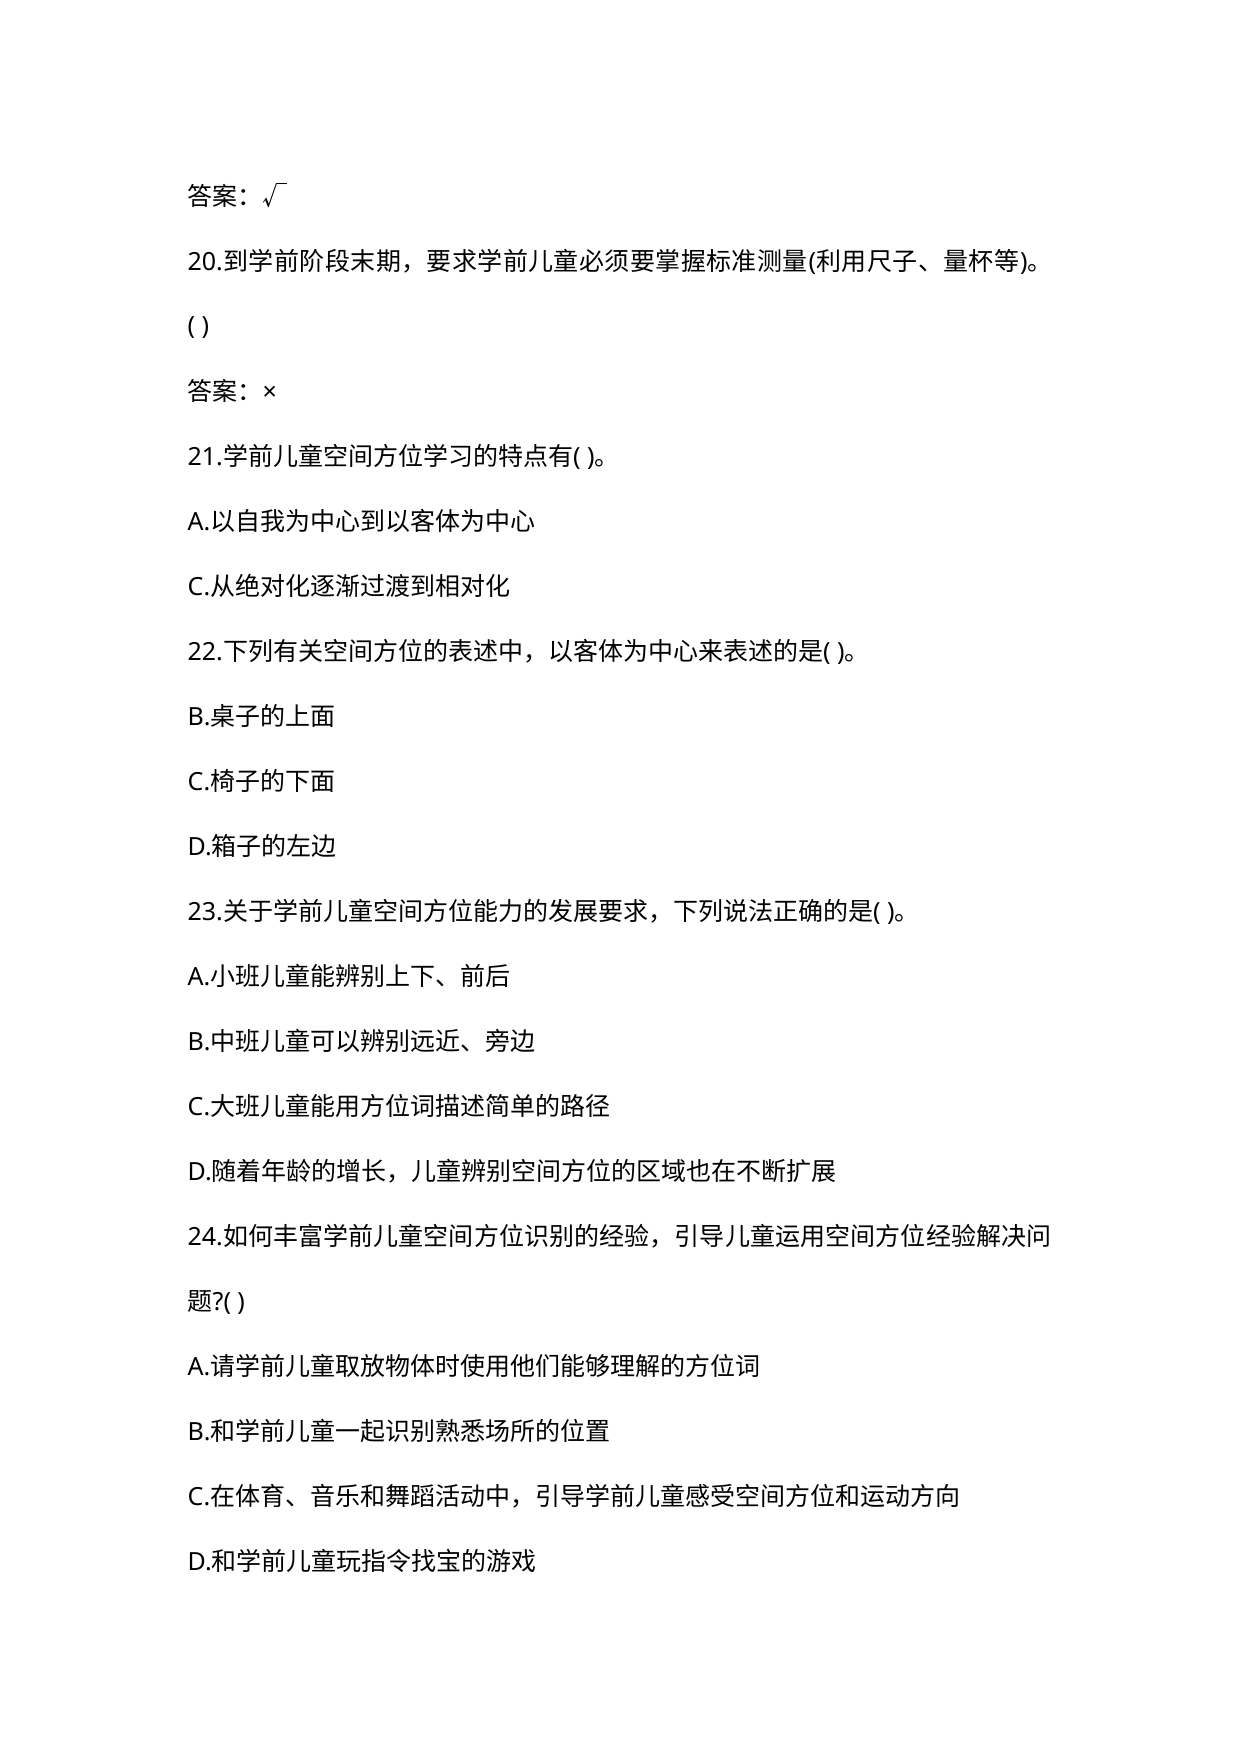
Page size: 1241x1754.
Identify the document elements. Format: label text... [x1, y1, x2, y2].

text 21.学前儿童空间方位学习的特点有( )。 [187, 422, 1053, 487]
text C.大班儿童能用方位词描述简单的路径 [187, 1072, 1053, 1137]
text D.随着年龄的增长，儿童辨别空间方位的区域也在不断扩展 [187, 1137, 1053, 1202]
text B.桌子的上面 [187, 682, 1053, 747]
text A.请学前儿童取放物体时使用他们能够理解的方位词 [187, 1332, 1053, 1397]
text C.在体育、音乐和舞蹈活动中，引导学前儿童感受空间方位和运动方向 [187, 1462, 1053, 1527]
text 答案：× [187, 357, 1053, 422]
text 24.如何丰富学前儿童空间方位识别的经验，引导儿童运用空间方位经验解决问题?( ) [187, 1202, 1053, 1332]
text 20.到学前阶段末期，要求学前儿童必须要掌握标准测量(利用尺子、量杯等)。( ) [187, 227, 1053, 357]
text B.和学前儿童一起识别熟悉场所的位置 [187, 1397, 1053, 1462]
text 22.下列有关空间方位的表述中，以客体为中心来表述的是( )。 [187, 617, 1053, 682]
text 答案：√ [187, 162, 1053, 227]
text D.箱子的左边 [187, 812, 1053, 877]
text 23.关于学前儿童空间方位能力的发展要求，下列说法正确的是( )。 [187, 877, 1053, 942]
text B.中班儿童可以辨别远近、旁边 [187, 1007, 1053, 1072]
text C.从绝对化逐渐过渡到相对化 [187, 552, 1053, 617]
text D.和学前儿童玩指令找宝的游戏 [187, 1527, 1053, 1592]
text A.以自我为中心到以客体为中心 [187, 487, 1053, 552]
text C.椅子的下面 [187, 747, 1053, 812]
text A.小班儿童能辨别上下、前后 [187, 942, 1053, 1007]
